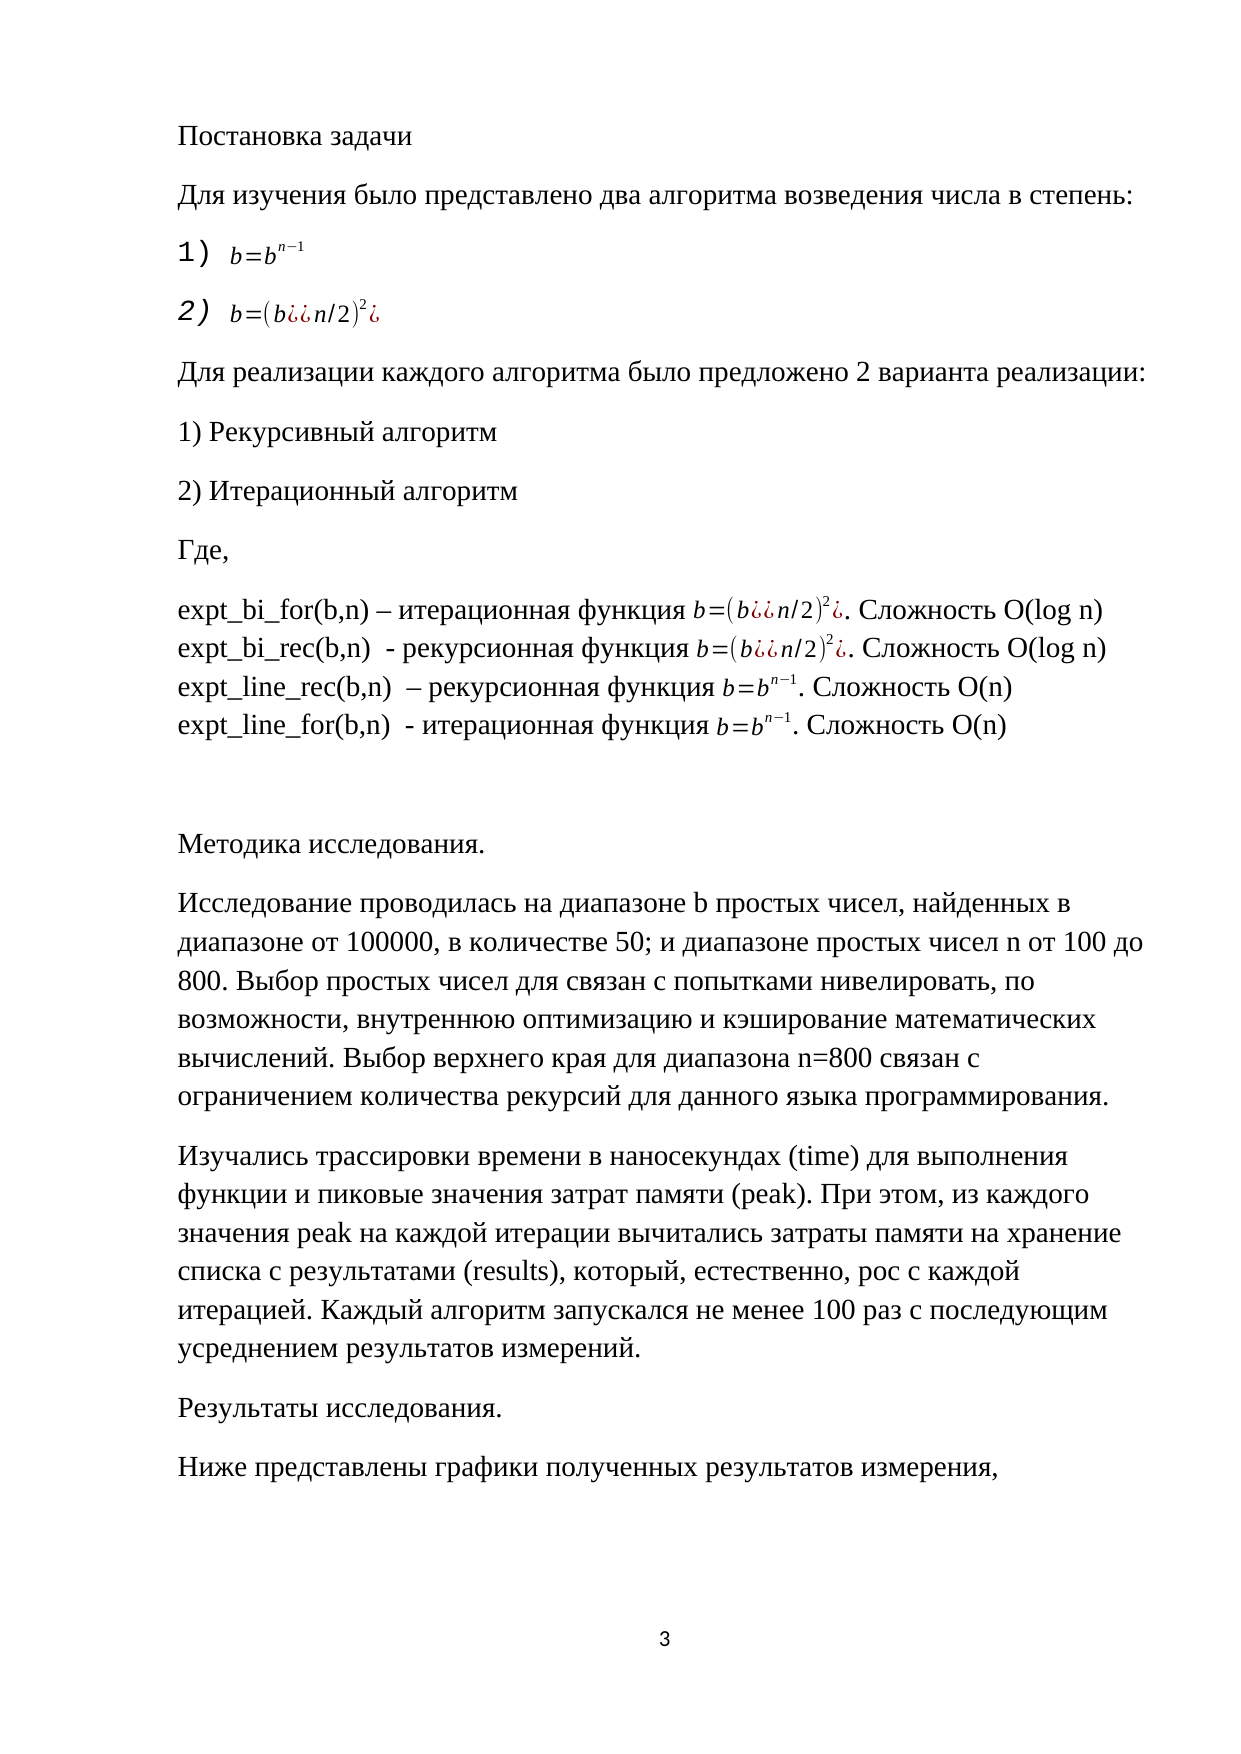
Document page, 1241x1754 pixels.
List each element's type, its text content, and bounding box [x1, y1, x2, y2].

text 2) [177, 296, 1152, 329]
text Методика исследования. [177, 826, 1152, 860]
text Ниже представлены графики полученных результатов измерения, [177, 1449, 1152, 1483]
text expt_bi_for(b,n) – итерационная функция . Сложность O(log n) expt_bi_rec(b,n) - рекурсионная функция . Сложность O(log n) expt_line_rec(b,n) – рекурсионная функция . Сложность О(n) expt_line_for(b,n) - итерационная функция . Сложность О(n) [177, 592, 1152, 741]
text 2) Итерационный алгоритм [177, 473, 1152, 507]
text Где, [177, 532, 1152, 566]
text Исследование проводилась на диапазоне b простых чисел, найденных в диапазоне от 100000, в количестве 50; и диапазоне простых чисел n от 100 до 800. Выбор простых чисел для связан с попытками нивелировать, по возможности, внутреннюю оптимизацию и кэширование математических вычислений. Выбор верхнего края для диапазона n=800 связан с ограничением количества рекурсий для данного языка программирования. [177, 886, 1152, 1112]
text Результаты исследования. [177, 1390, 1152, 1423]
text 1) [177, 237, 1152, 270]
text Постановка задачи [177, 118, 1152, 152]
text 1) Рекурсивный алгоритм [177, 414, 1152, 447]
text Для изучения было представлено два алгоритма возведения числа в степень: [177, 177, 1152, 211]
text Изучались трассировки времени в наносекундах (time) для выполнения функции и пиковые значения затрат памяти (peak). При этом, из каждого значения peak на каждой итерации вычитались затраты памяти на хранение списка с результатами (results), который, естественно, рос с каждой итерацией. Каждый алгоритм запускался не менее 100 раз с последующим усреднением результатов измерений. [177, 1138, 1152, 1364]
text Для реализации каждого алгоритма было предложено 2 варианта реализации: [177, 354, 1152, 388]
